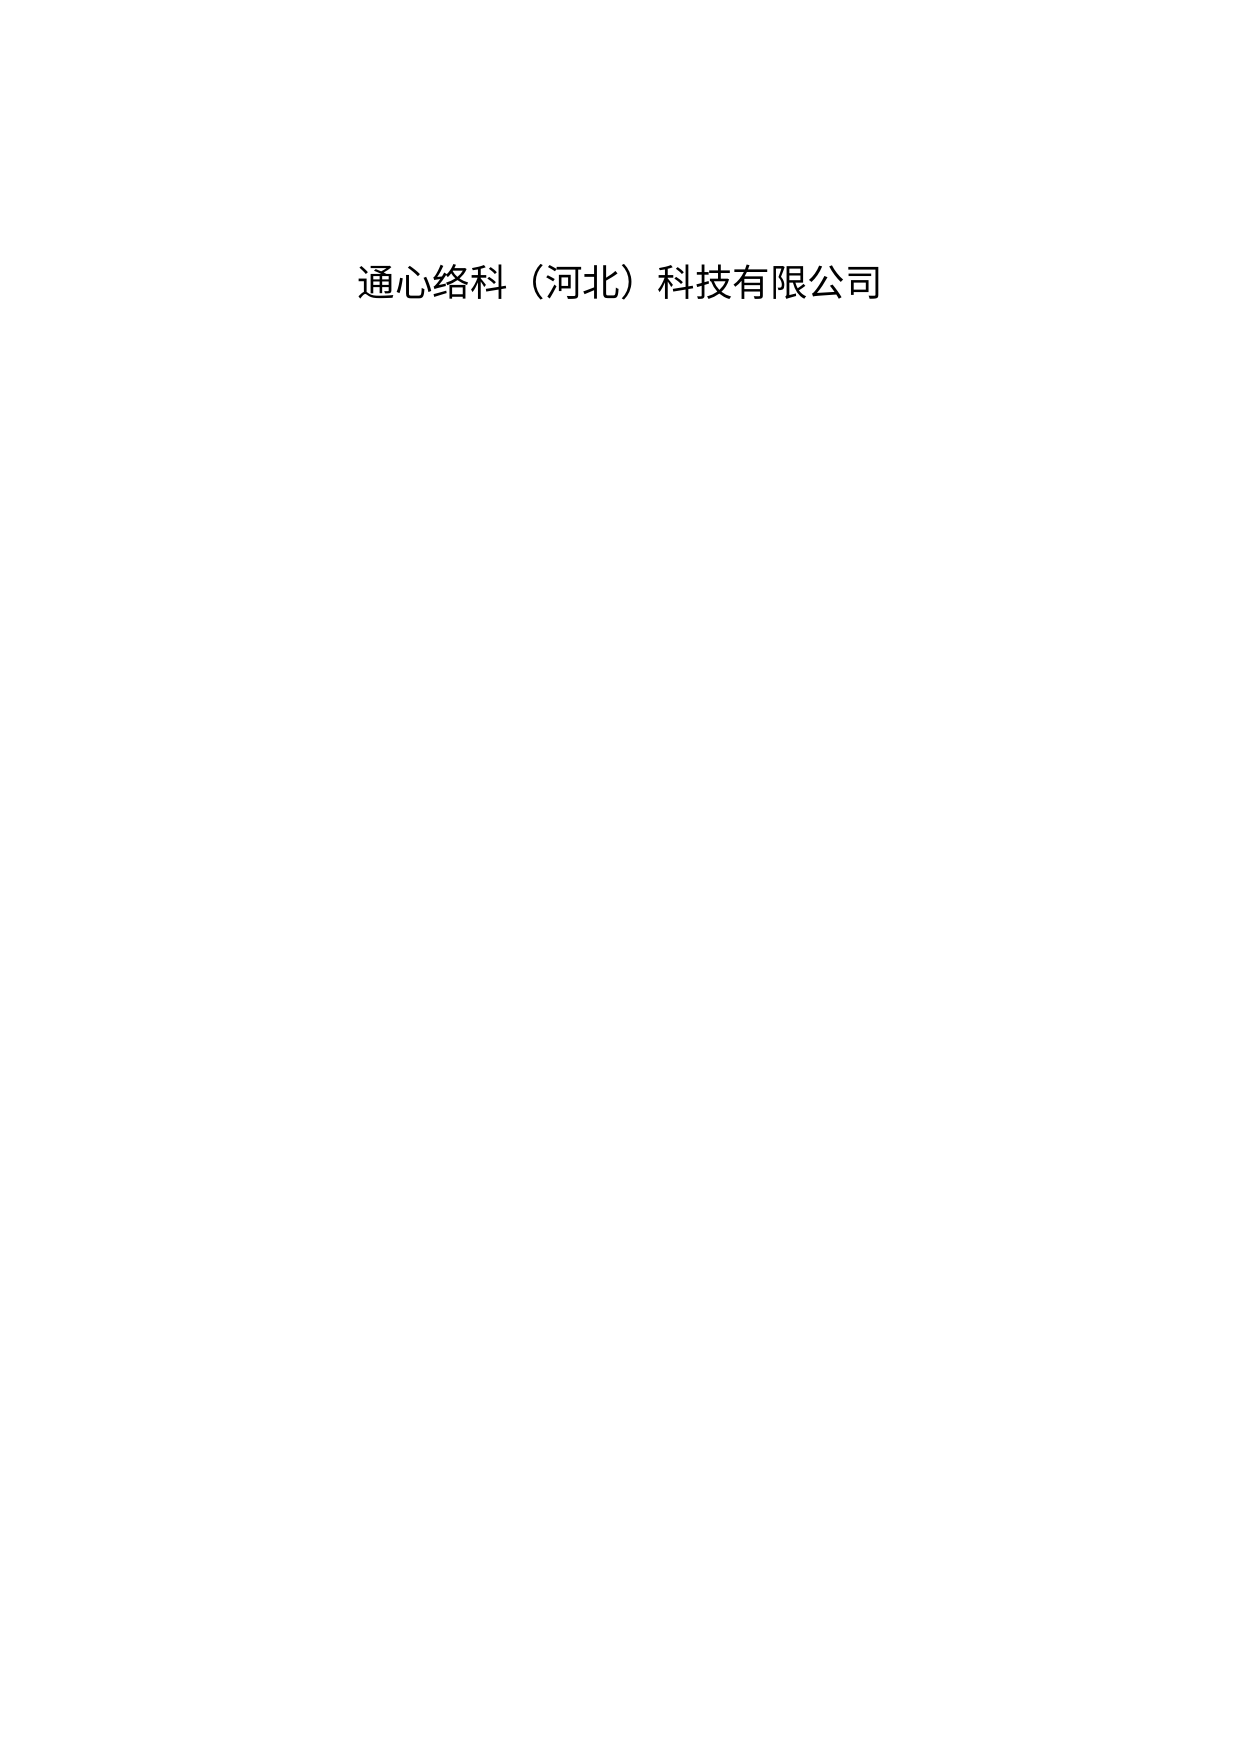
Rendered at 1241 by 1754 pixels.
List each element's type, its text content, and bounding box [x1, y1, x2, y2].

text 通心络科（河北）科技有限公司 [187, 253, 1053, 308]
